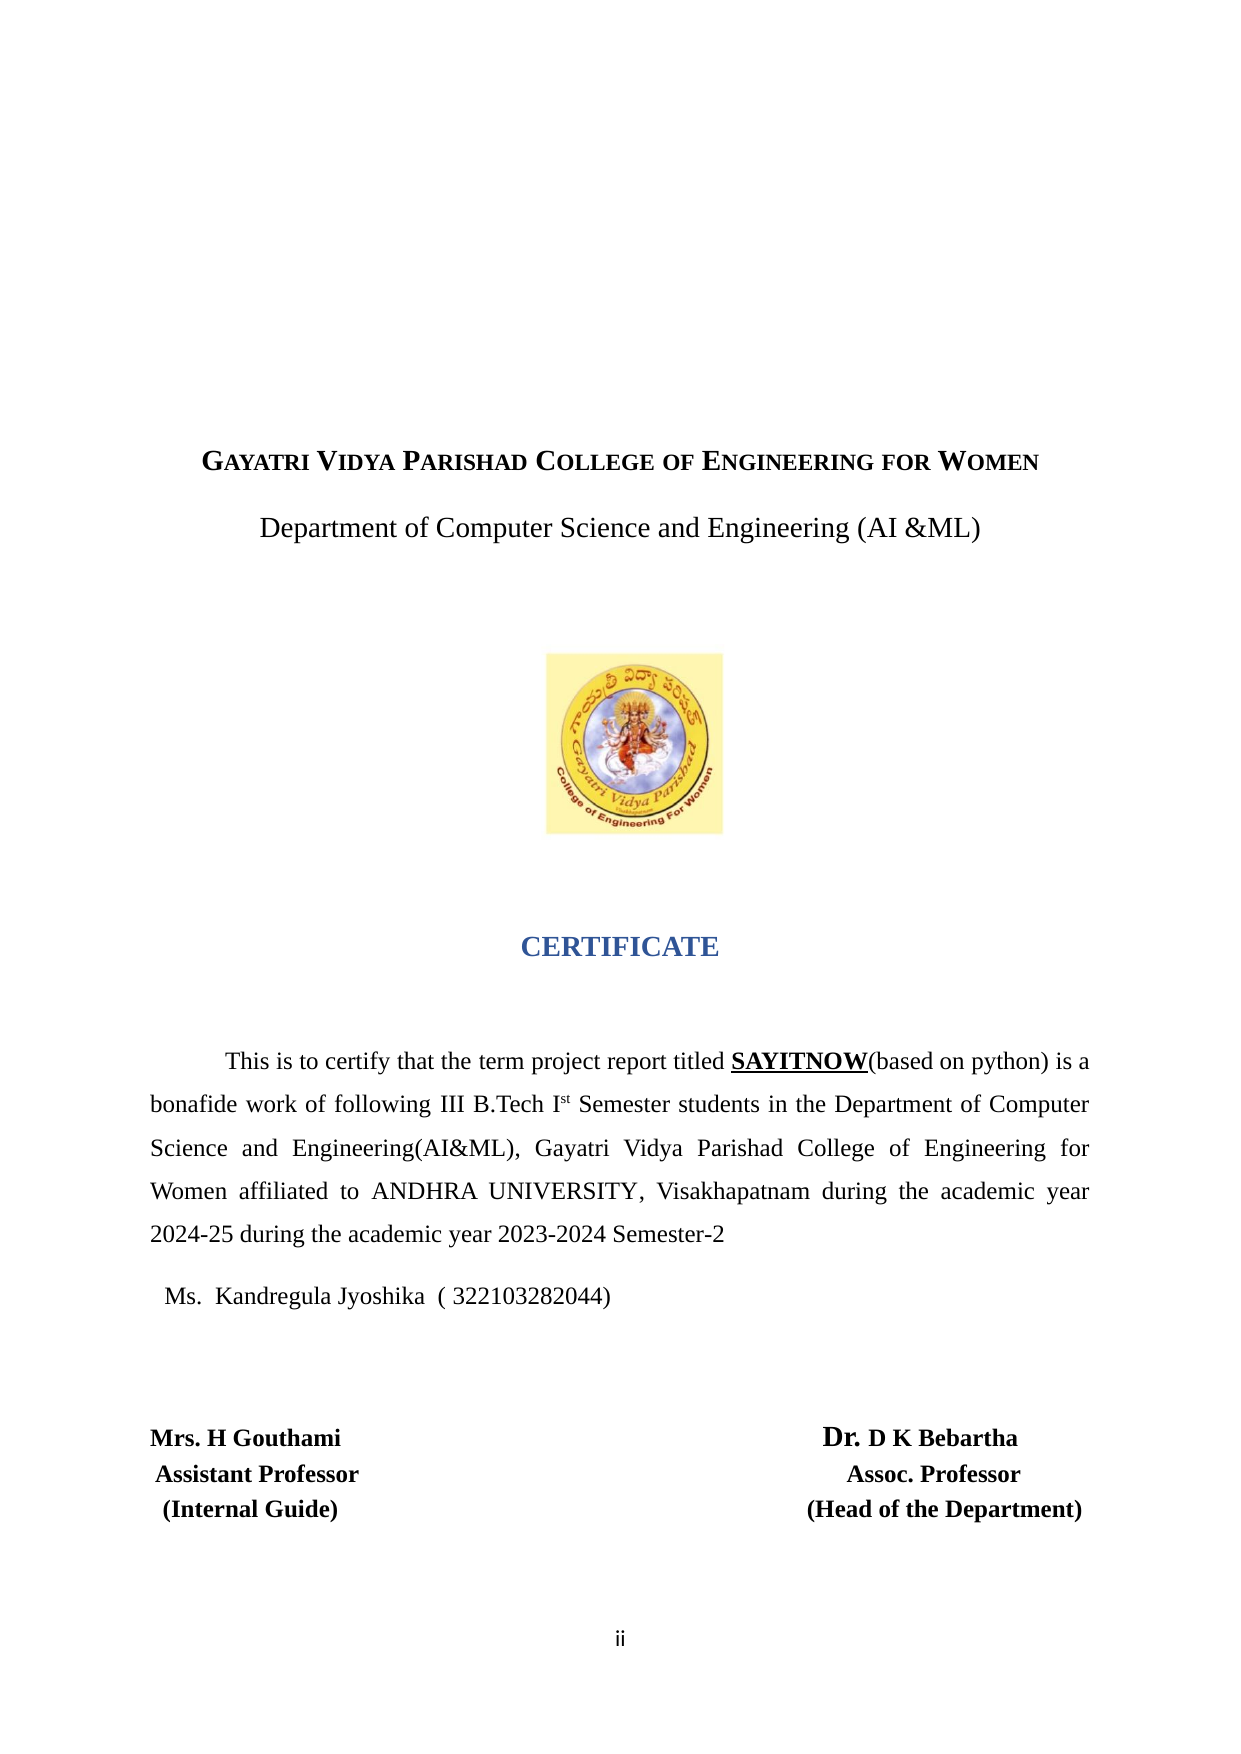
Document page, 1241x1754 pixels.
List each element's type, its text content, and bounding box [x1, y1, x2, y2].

text Mrs. H Gouthami Dr. D K Bebartha [150, 1419, 1090, 1453]
text Ms. Kandregula Jyoshika ( 322103282044) [164, 1281, 1067, 1310]
picture [540, 644, 724, 838]
subtitle CERTIFICATE [150, 929, 1090, 963]
text This is to certify that the term project report titled SAYITNOW(based on python) is a bonafide work of following III B.Tech Ist Semester students in the Department of Computer Science and Engineering(AI&ML), Gayatri Vidya Parishad College of Engineering for Women affiliated to ANDHRA UNIVERSITY, Visakhapatnam during the academic year 2024-25 during the academic year 2023-2024 Semester-2 [150, 1046, 1090, 1248]
text Gayatri Vidya Parishad College of Engineering for Women [150, 443, 1090, 477]
text Department of Computer Science and Engineering (AI &ML) [150, 510, 1090, 544]
text Assistant Professor Assoc. Professor [150, 1459, 1090, 1488]
text (Internal Guide) (Head of the Department) [150, 1494, 1090, 1522]
